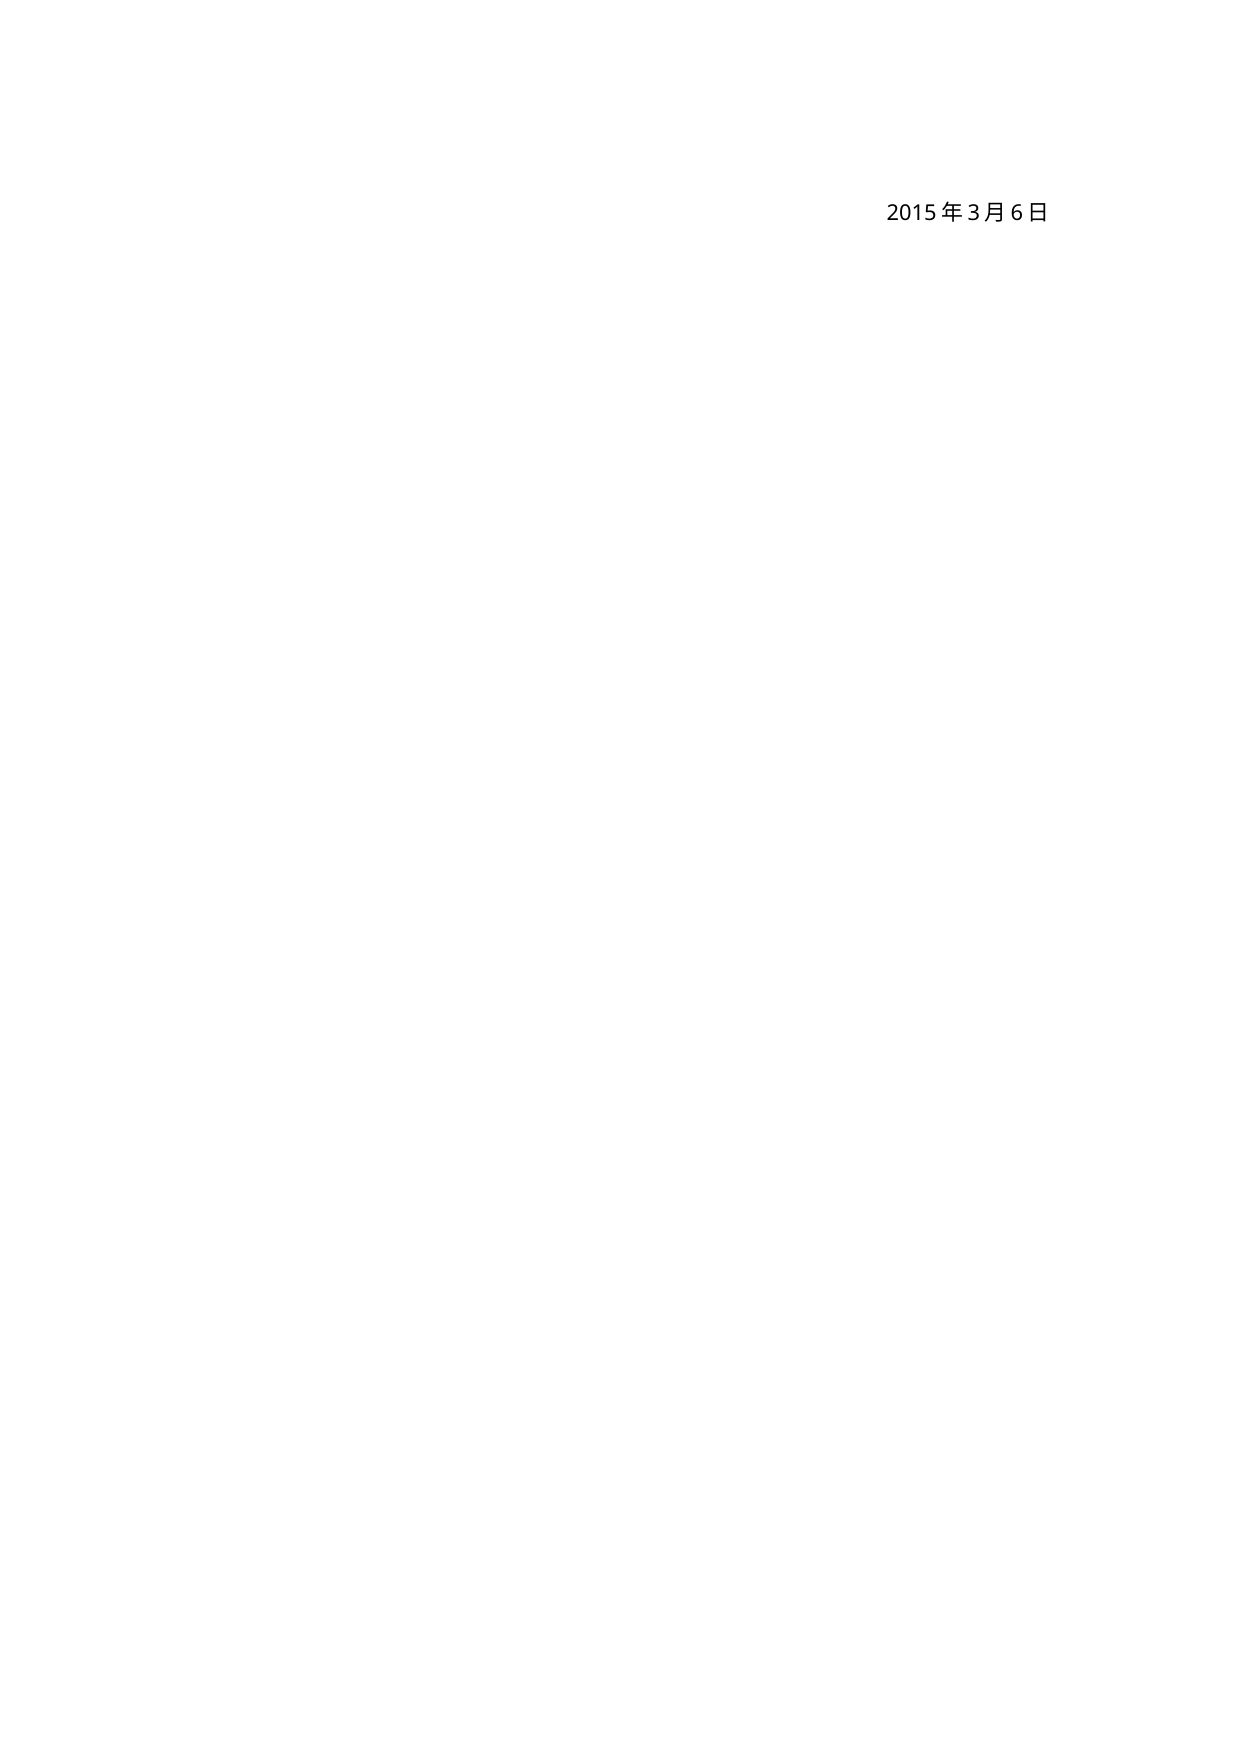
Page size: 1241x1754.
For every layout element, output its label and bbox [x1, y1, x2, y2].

table_cell [188, 162, 1053, 231]
